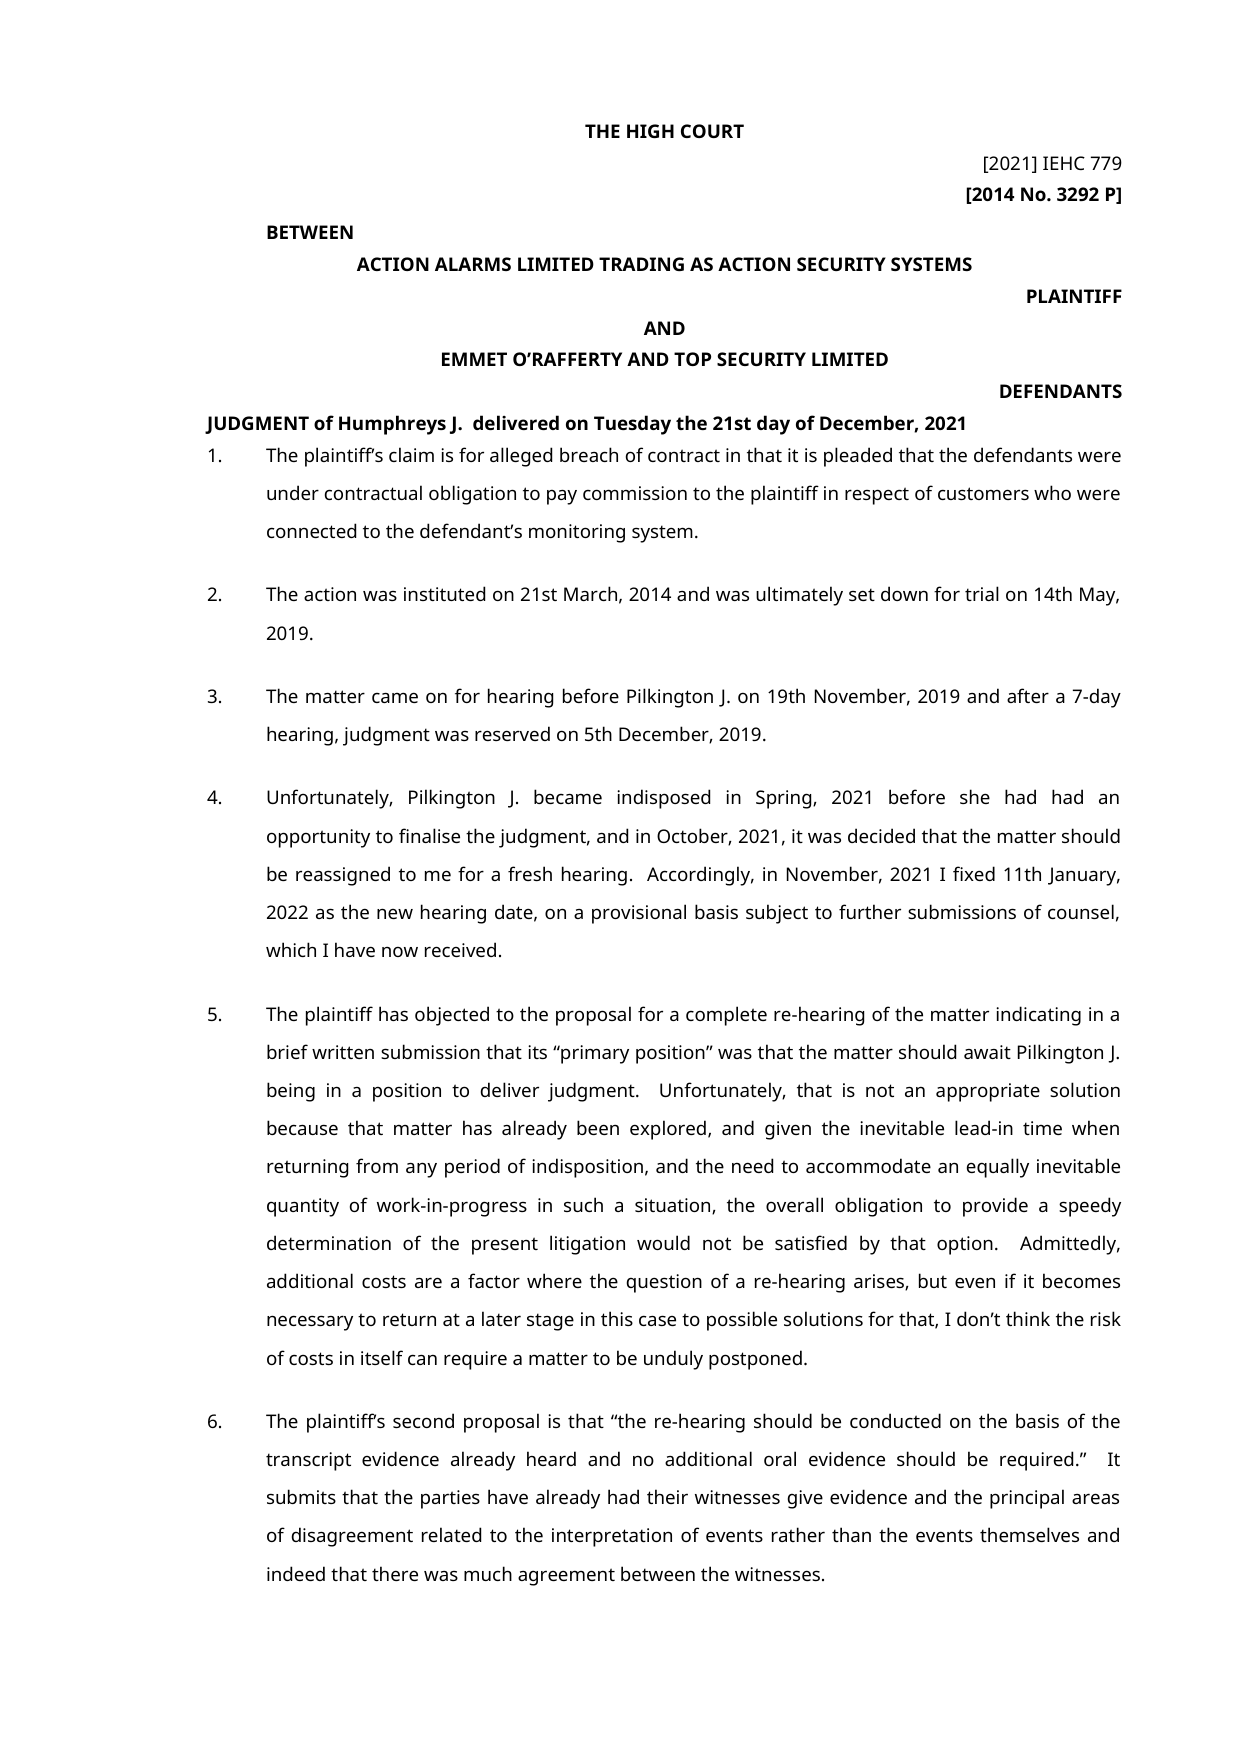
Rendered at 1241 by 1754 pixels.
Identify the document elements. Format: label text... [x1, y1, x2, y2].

text DEFENDANTS [207, 378, 1122, 404]
text [2014 No. 3292 P] [207, 182, 1122, 207]
text PLAINTIFF [207, 283, 1122, 309]
text 6. The plaintiff’s second proposal is that “the re-hearing should be conducted on the basis of the transcript evidence already heard and no additional oral evidence should be required.” It submits that the parties have already had their witnesses give evidence and the principal areas of disagreement related to the interpretation of events rather than the events themselves and indeed that there was much agreement between the witnesses. [207, 1408, 1122, 1587]
text 2. The action was instituted on 21st March, 2014 and was ultimately set down for trial on 14th May, 2019. [207, 582, 1122, 646]
text [2021] IEHC 779 [207, 150, 1122, 175]
text 3. The matter came on for hearing before Pilkington J. on 19th November, 2019 and after a 7-day hearing, judgment was reserved on 5th December, 2019. [207, 683, 1122, 747]
title THE HIGH COURT [207, 118, 1122, 144]
text AND [207, 315, 1122, 341]
text 5. The plaintiff has objected to the proposal for a complete re-hearing of the matter indicating in a brief written submission that its “primary position” was that the matter should await Pilkington J. being in a position to deliver judgment. Unfortunately, that is not an appropriate solution because that matter has already been explored, and given the inevitable lead-in time when returning from any period of indisposition, and the need to accommodate an equally inevitable quantity of work-in-progress in such a situation, the overall obligation to provide a speedy determination of the present litigation would not be satisfied by that option. Admittedly, additional costs are a factor where the question of a re-hearing arises, but even if it becomes necessary to return at a later stage in this case to possible solutions for that, I don’t think the risk of costs in itself can require a matter to be unduly postponed. [207, 1001, 1122, 1370]
text BETWEEN [266, 220, 1122, 245]
text ACTION ALARMS LIMITED TRADING AS ACTION SECURITY SYSTEMS [207, 251, 1122, 277]
text 4. Unfortunately, Pilkington J. became indisposed in Spring, 2021 before she had had an opportunity to finalise the judgment, and in October, 2021, it was decided that the matter should be reassigned to me for a fresh hearing. Accordingly, in November, 2021 I fixed 11th January, 2022 as the new hearing date, on a provisional basis subject to further submissions of counsel, which I have now received. [207, 785, 1122, 963]
text JUDGMENT of Humphreys J. delivered on Tuesday the 21st day of December, 2021 [207, 410, 1122, 436]
text 1. The plaintiff’s claim is for alleged breach of contract in that it is pleaded that the defendants were under contractual obligation to pay commission to the plaintiff in respect of customers who were connected to the defendant’s monitoring system. [207, 442, 1122, 544]
text EMMET O’RAFFERTY AND TOP SECURITY LIMITED [207, 347, 1122, 372]
